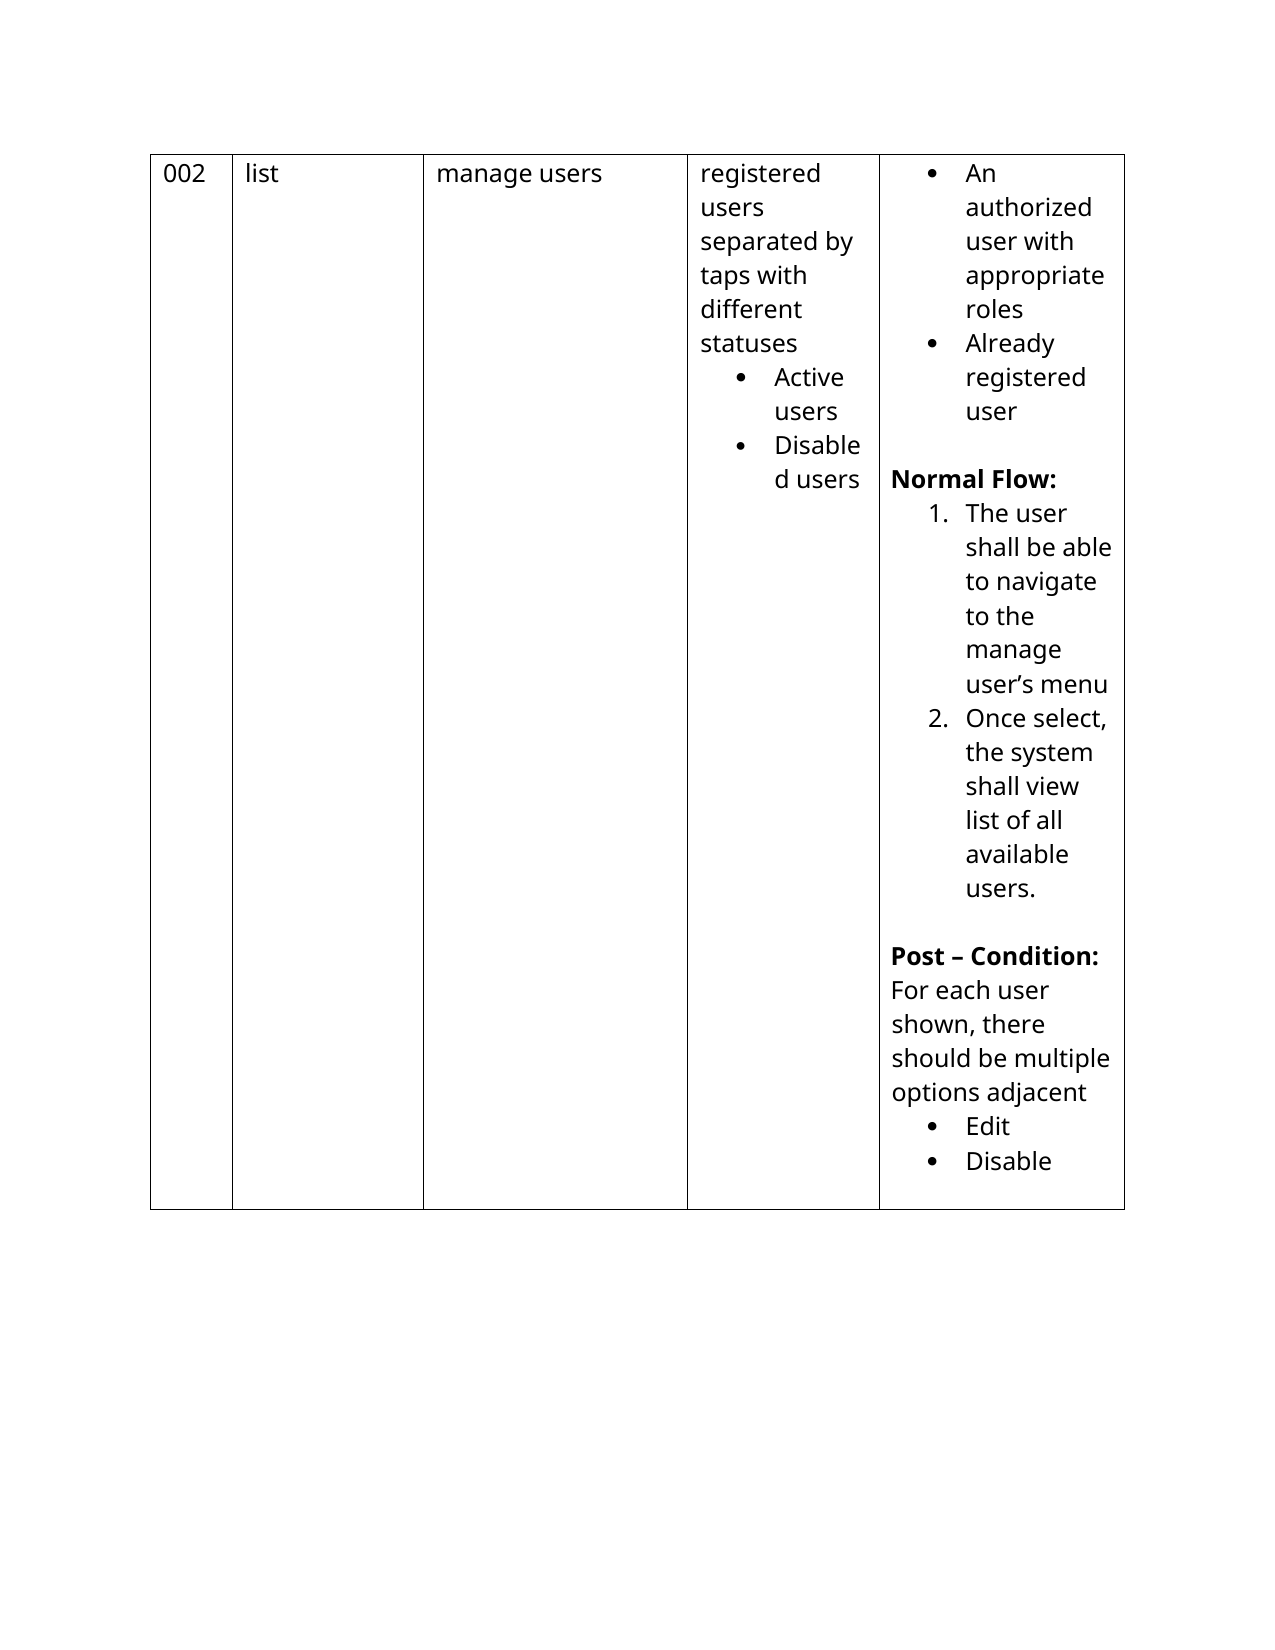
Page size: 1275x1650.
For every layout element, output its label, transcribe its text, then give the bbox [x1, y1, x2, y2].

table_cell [424, 155, 687, 1208]
table_cell View all user list [233, 155, 423, 1208]
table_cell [880, 155, 1124, 1208]
table_cell UM - 002 [151, 155, 232, 1208]
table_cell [688, 155, 879, 1208]
